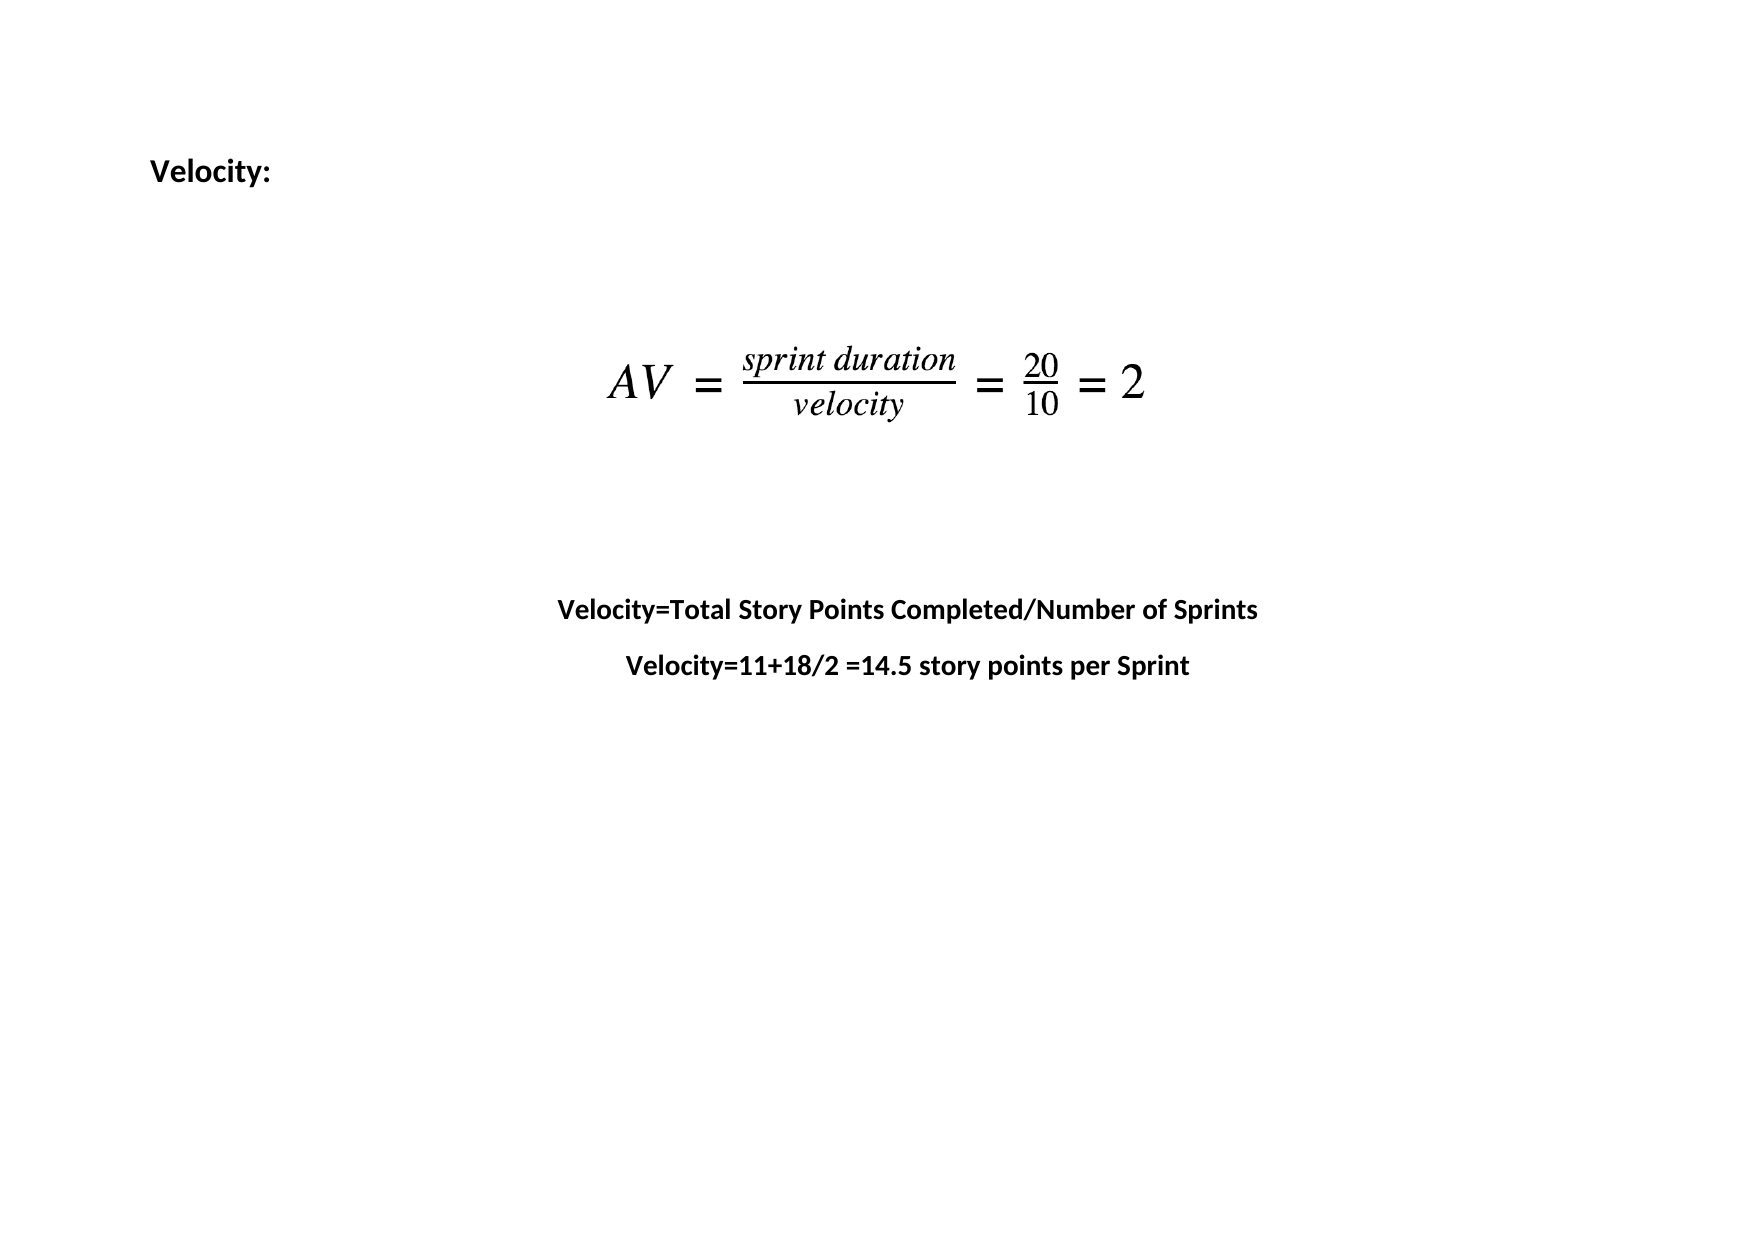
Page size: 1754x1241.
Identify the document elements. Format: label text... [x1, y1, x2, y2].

text Velocity: [150, 150, 1665, 191]
picture [586, 322, 1171, 454]
text Velocity=11+18/2 =14.5 story points per Sprint [150, 647, 1665, 682]
text Velocity=Total Story Points Completed/Number of Sprints [150, 591, 1665, 627]
